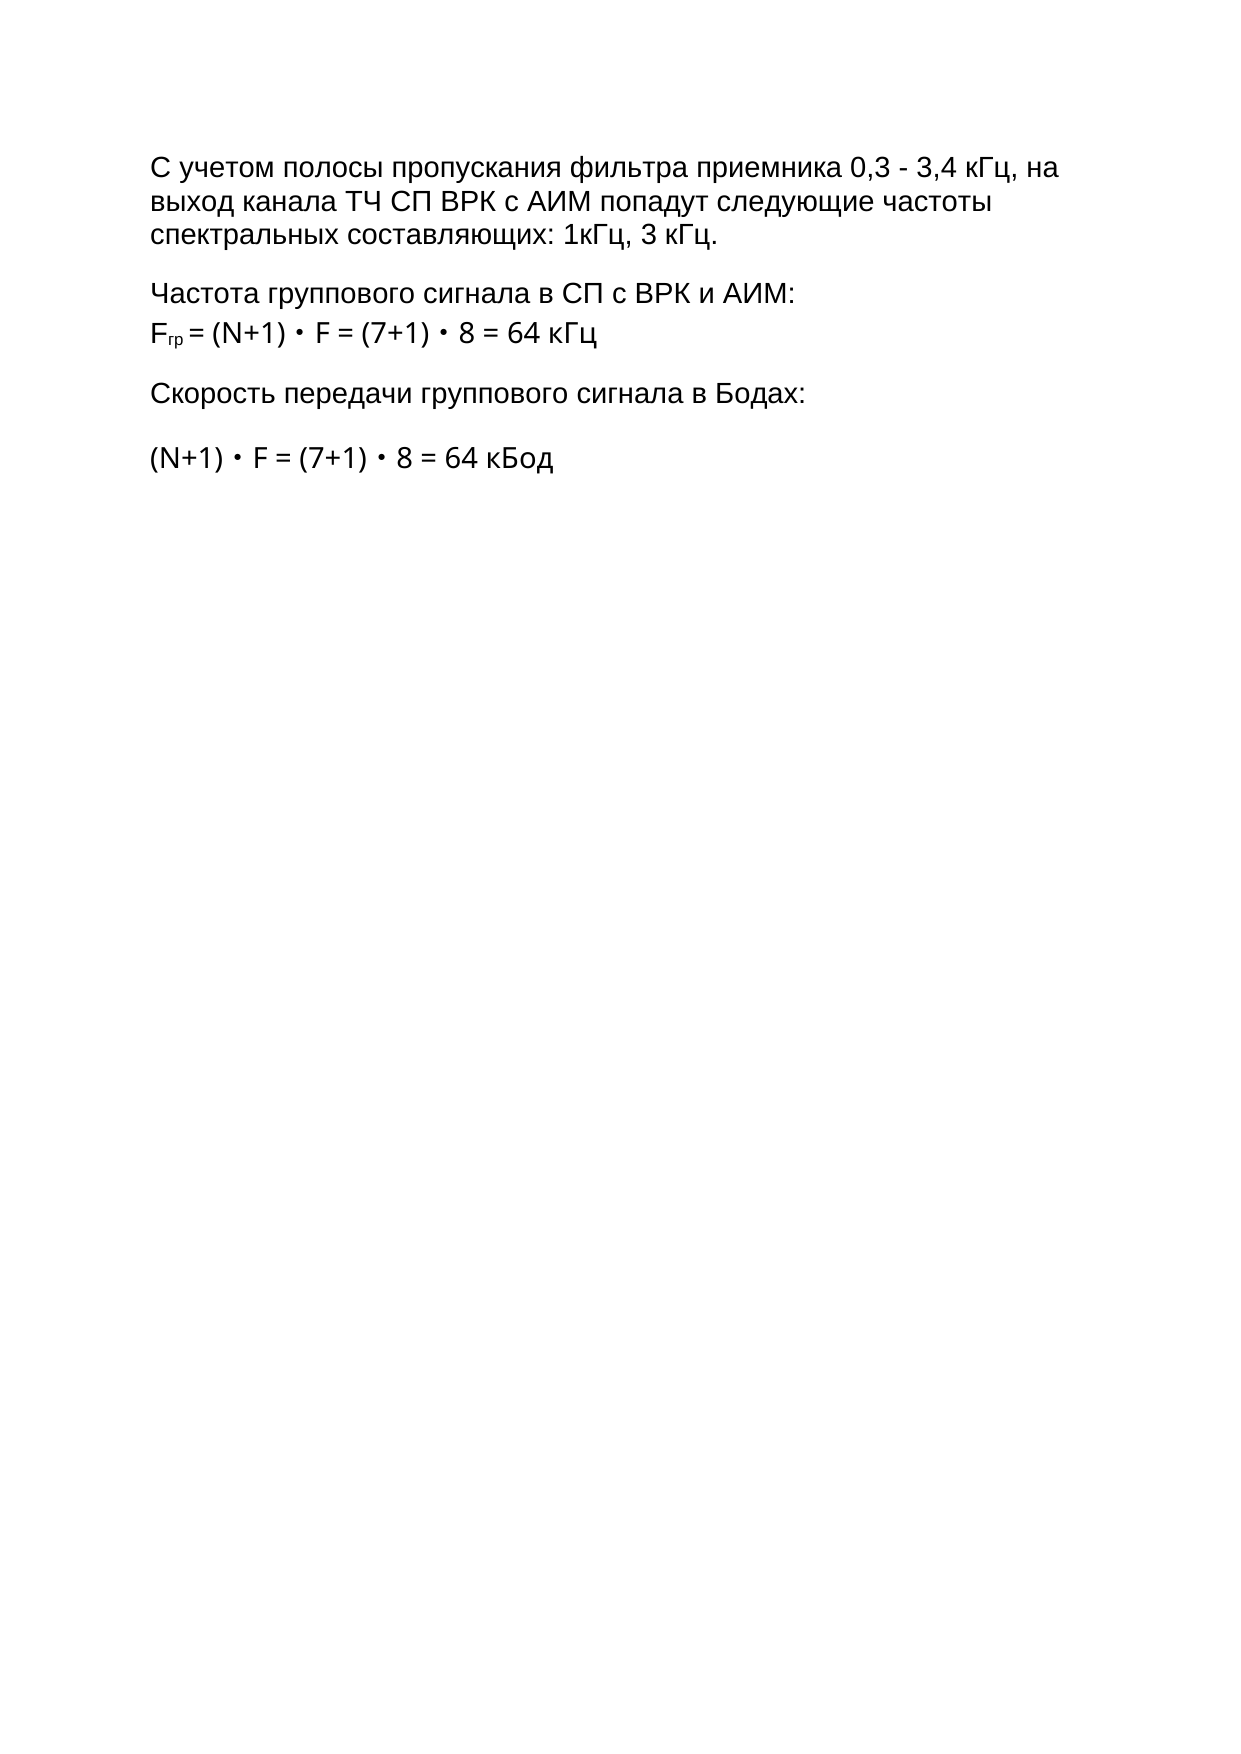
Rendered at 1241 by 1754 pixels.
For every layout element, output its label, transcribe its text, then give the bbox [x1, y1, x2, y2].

text Частота группового сигнала в СП с ВРК и АИМ: Fгр = (N+1)・F = (7+1)・8 = 64 кГц [150, 276, 1090, 352]
text (N+1)・F = (7+1)・8 = 64 кБод [150, 435, 1090, 477]
text Скорость передачи группового сигнала в Бодах: [150, 377, 1090, 410]
text С учетом полосы пропускания фильтра приемника 0,3 - 3,4 кГц, на выход канала ТЧ СП ВРК с АИМ попадут следующие частоты спектральных составляющих: 1кГц, 3 кГц. [150, 150, 1090, 251]
